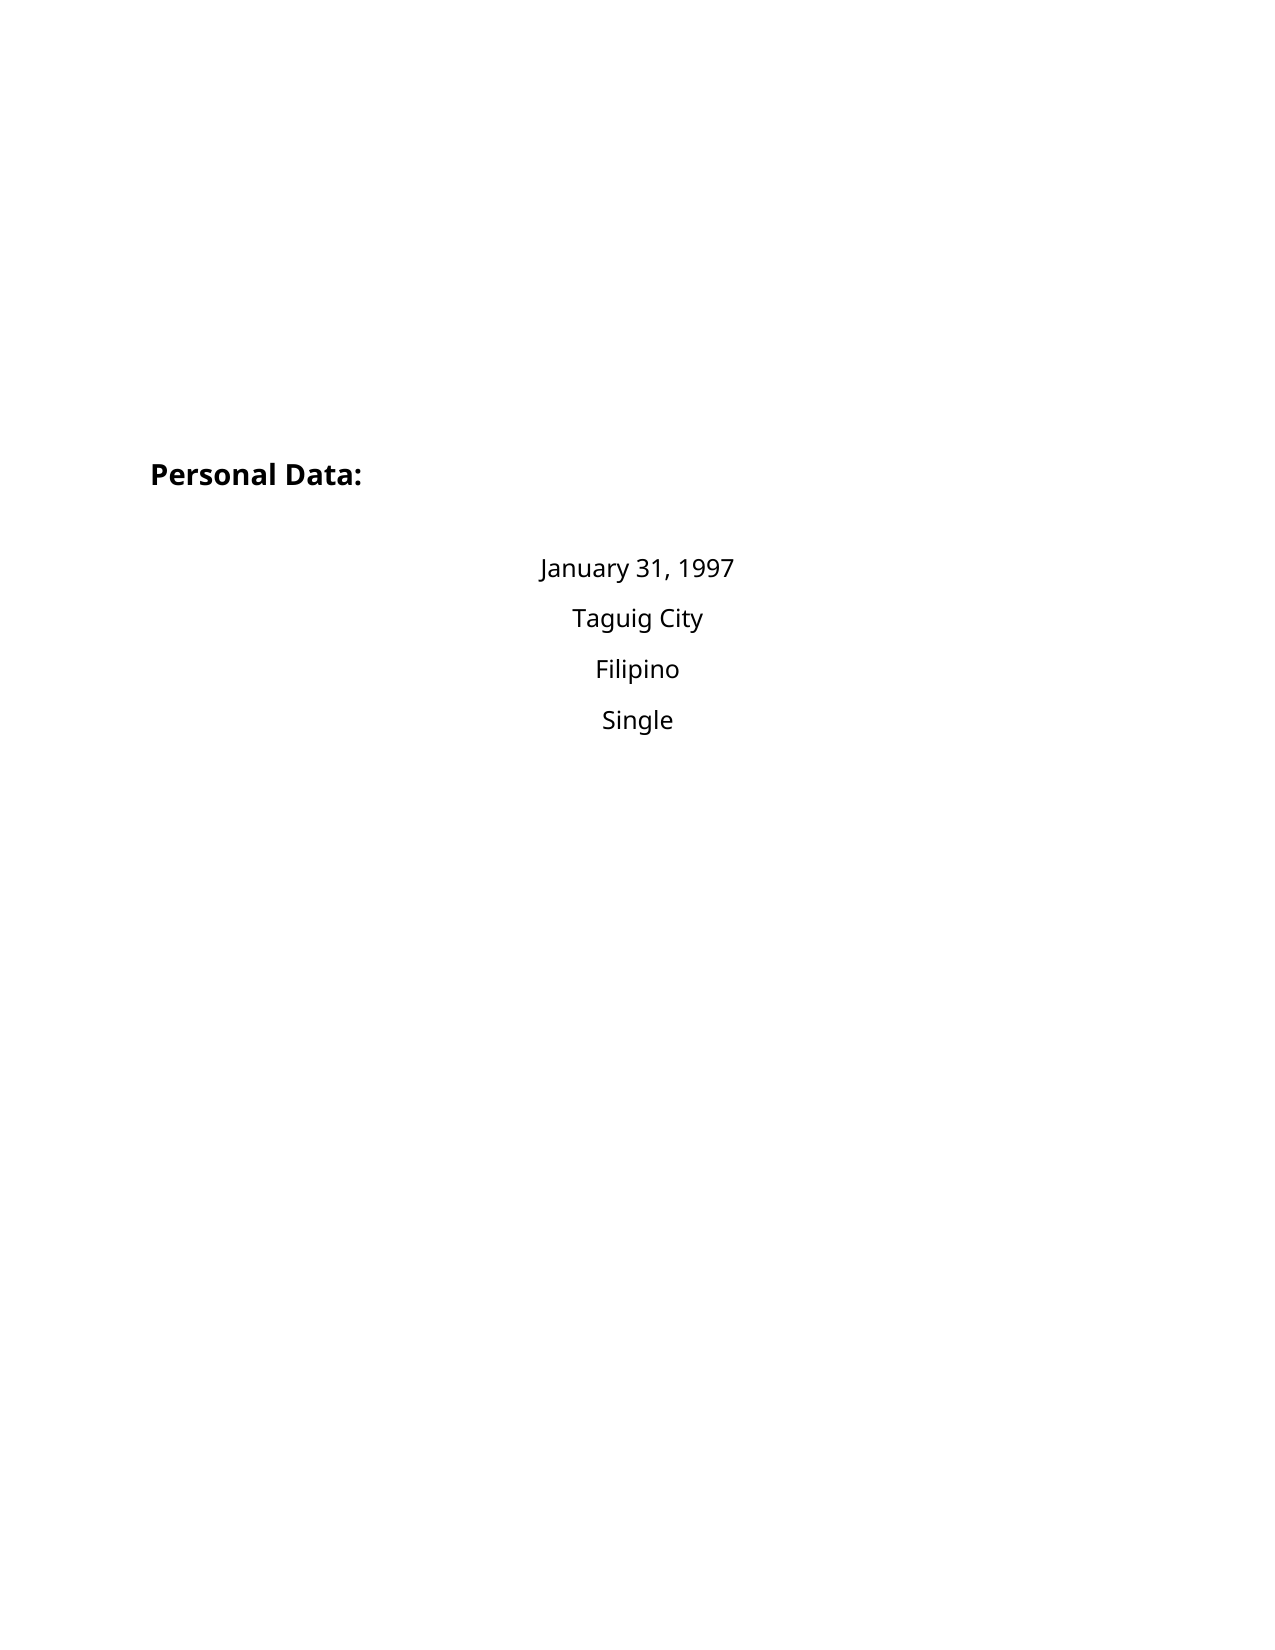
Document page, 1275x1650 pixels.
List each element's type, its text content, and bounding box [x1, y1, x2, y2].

text Taguig City [150, 601, 1125, 635]
text January 31, 1997 [150, 550, 1125, 584]
text Personal Data: [150, 454, 1125, 494]
text Filipino [150, 652, 1125, 686]
text Single [150, 703, 1125, 737]
